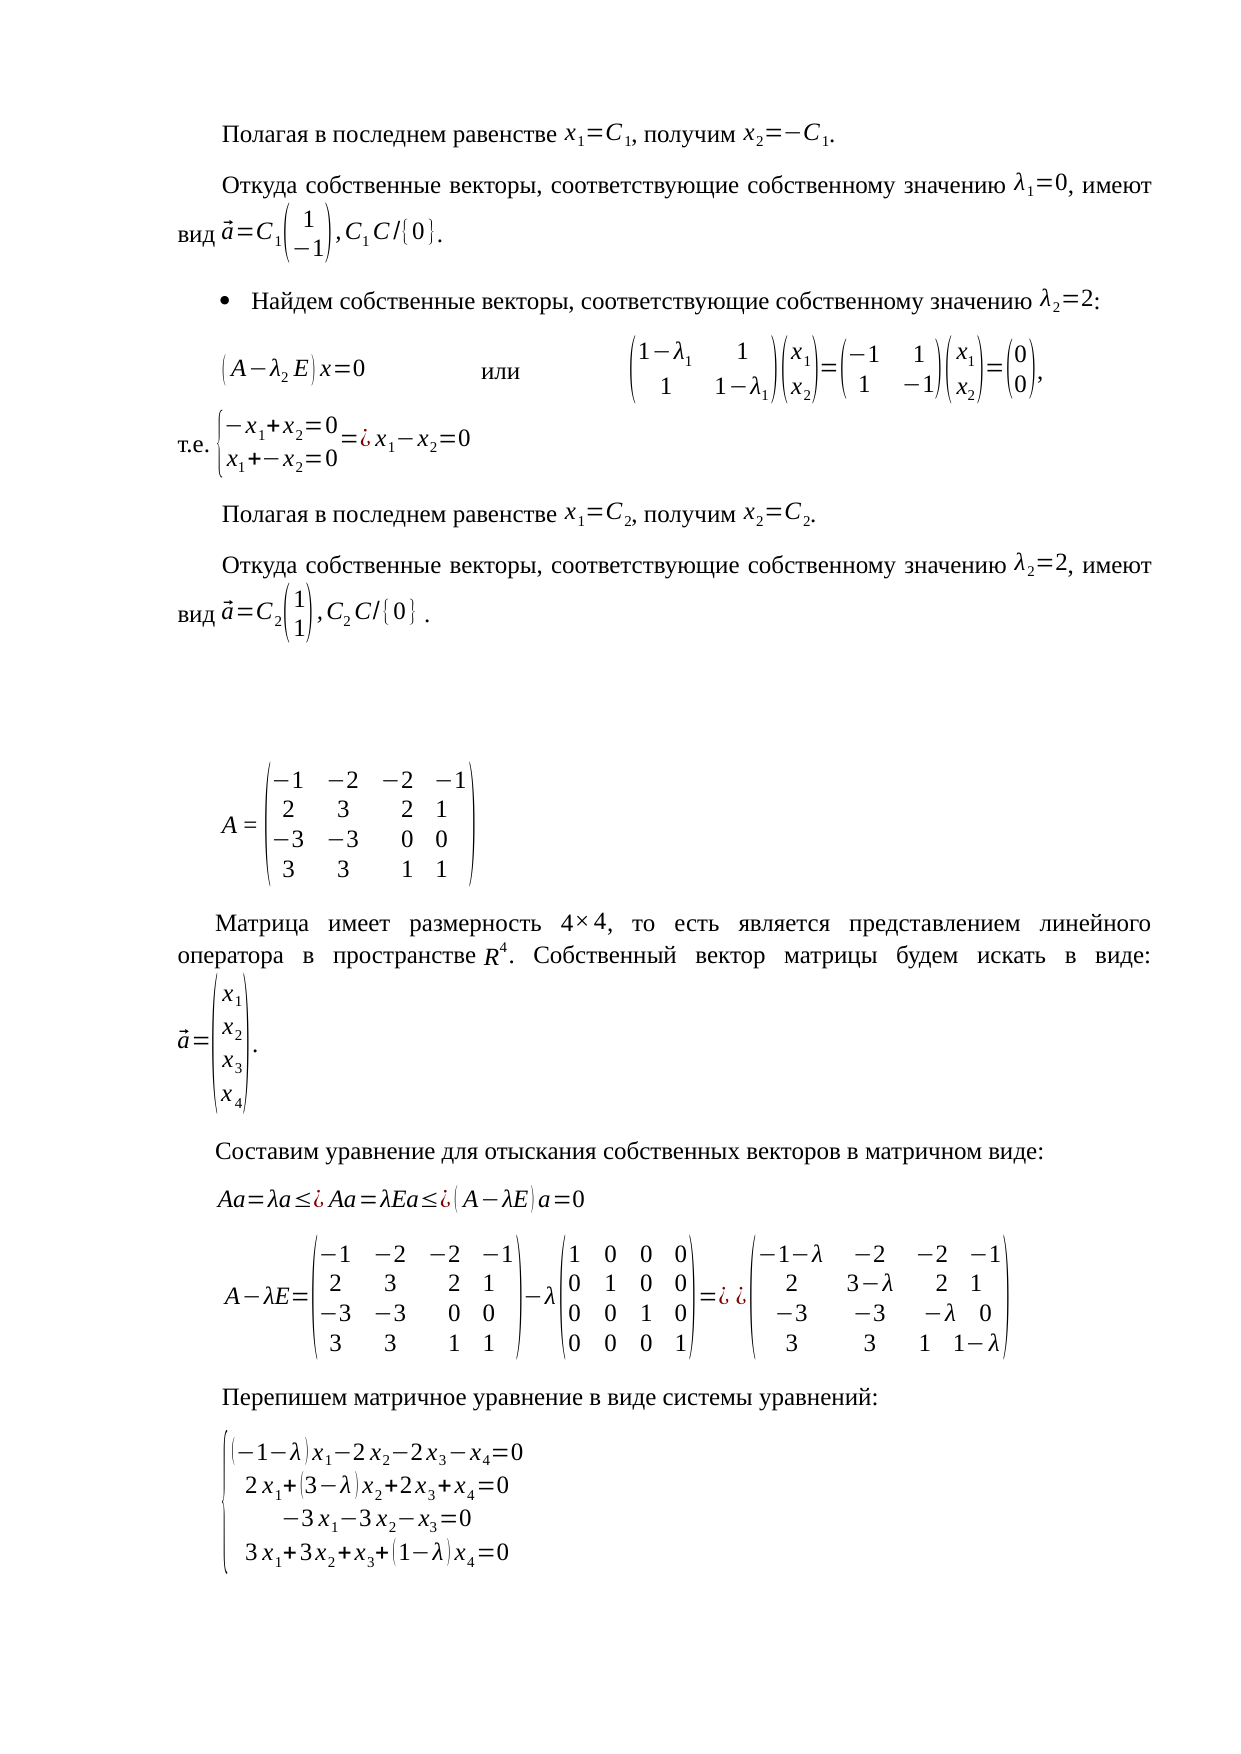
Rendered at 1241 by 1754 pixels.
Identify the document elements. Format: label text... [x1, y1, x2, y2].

text А = [177, 760, 1152, 889]
text Составим уравнение для отыскания собственных векторов в матричном виде: [177, 1136, 1152, 1165]
text Полагая в последнем равенстве , получим . [177, 118, 1152, 149]
text Полагая в последнем равенстве , получим . [177, 498, 1152, 529]
text или , т.е. [177, 335, 1152, 479]
text Матрица имеет размерность 4, то есть является представлением линейного оператора в пространстве . Собственный вектор матрицы будем искать в виде: . [177, 908, 1152, 1117]
text Откуда собственные векторы, соответствующие собственному значению , имеют вид . [177, 548, 1152, 646]
text Откуда собственные векторы, соответствующие собственному значению , имеют вид . [177, 168, 1152, 266]
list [220, 284, 1152, 316]
text Перепишем матричное уравнение в виде системы уравнений: [177, 1382, 1152, 1411]
